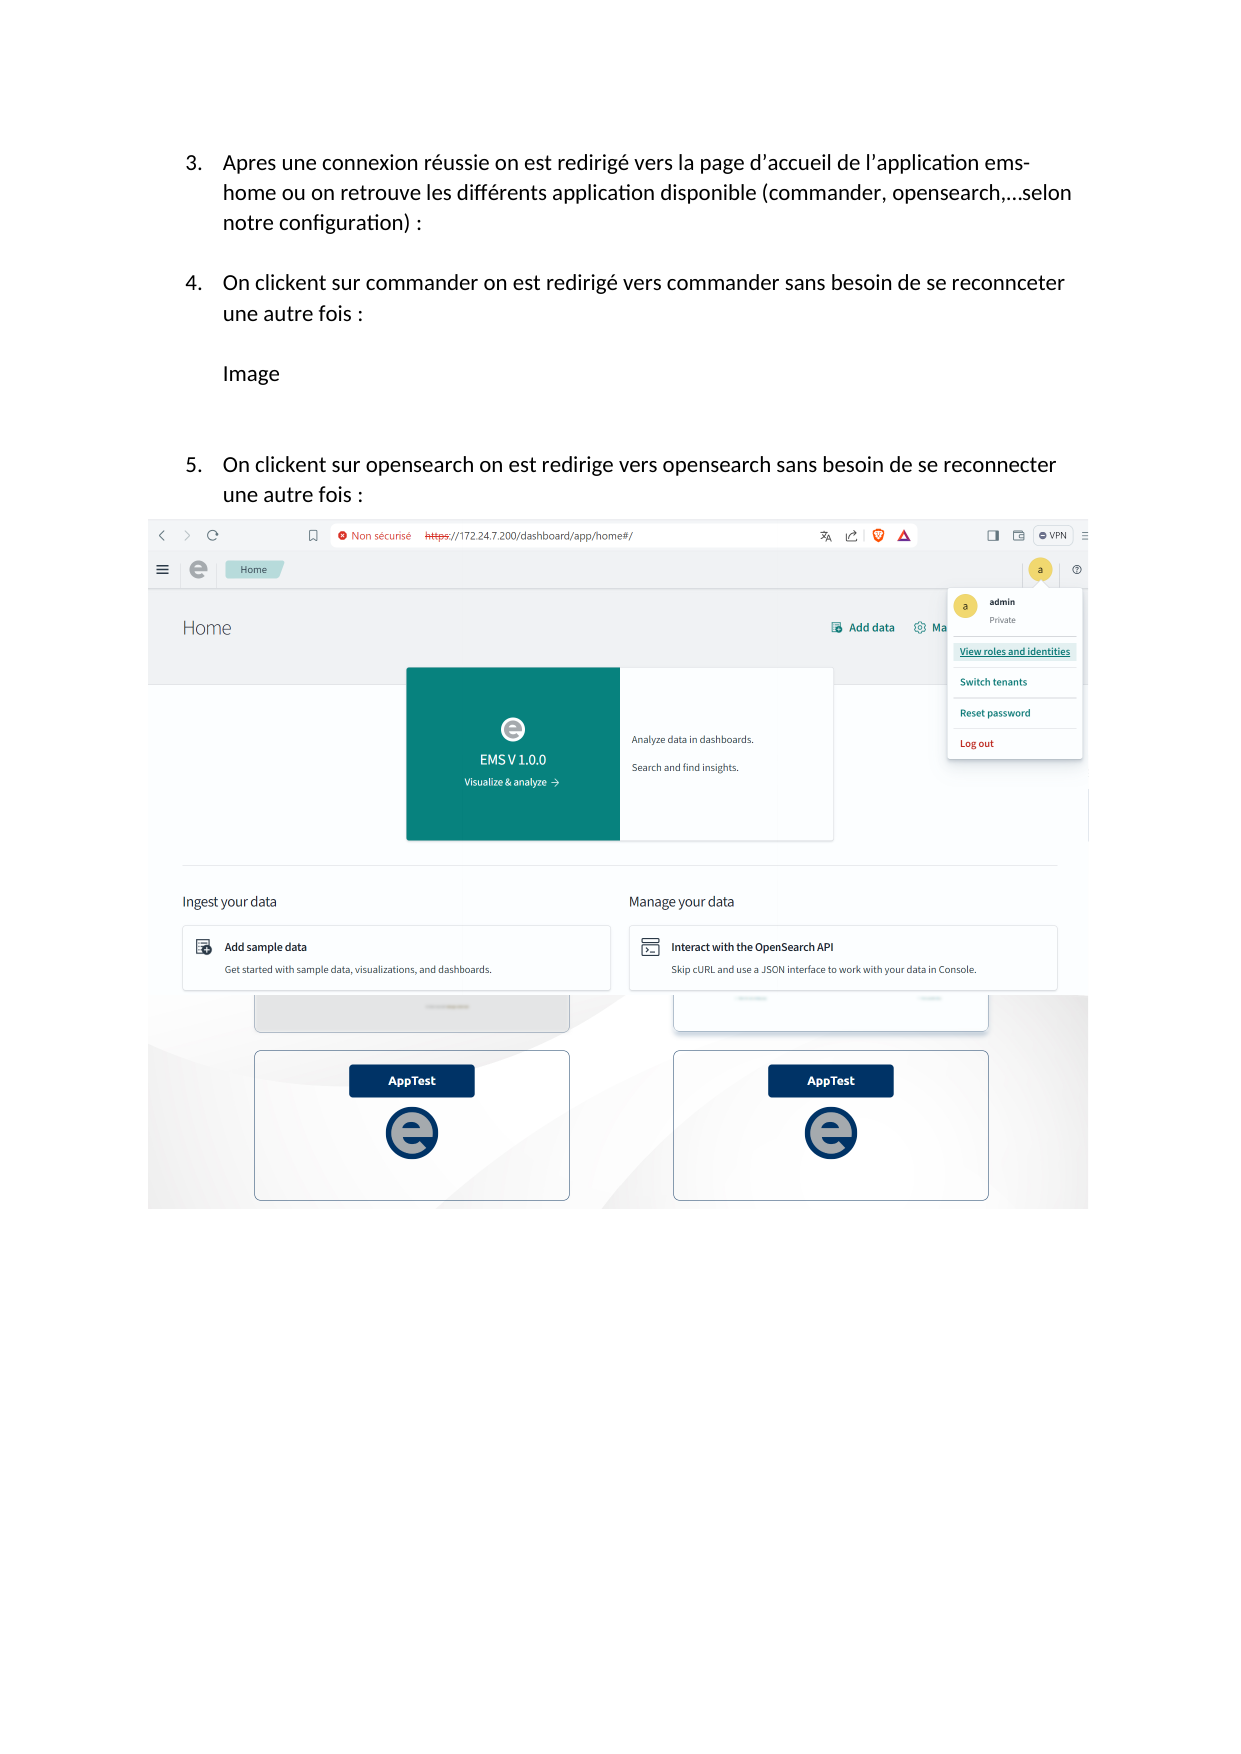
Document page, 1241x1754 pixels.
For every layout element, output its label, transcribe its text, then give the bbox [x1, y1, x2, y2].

picture [147, 519, 1088, 1208]
list Image [223, 359, 1093, 387]
list Apres une connexion réussie on est redirigé vers la page d’accueil de l’application ems-home ou on retrouve les différents application disponible (commander, opensearch,…selon notre configuration) : [185, 148, 1093, 236]
list On clickent sur opensearch on est redirige vers opensearch sans besoin de se reconnecter une autre fois : [185, 450, 1093, 508]
list On clickent sur commander on est redirigé vers commander sans besoin de se reconnceter une autre fois : [185, 268, 1093, 327]
